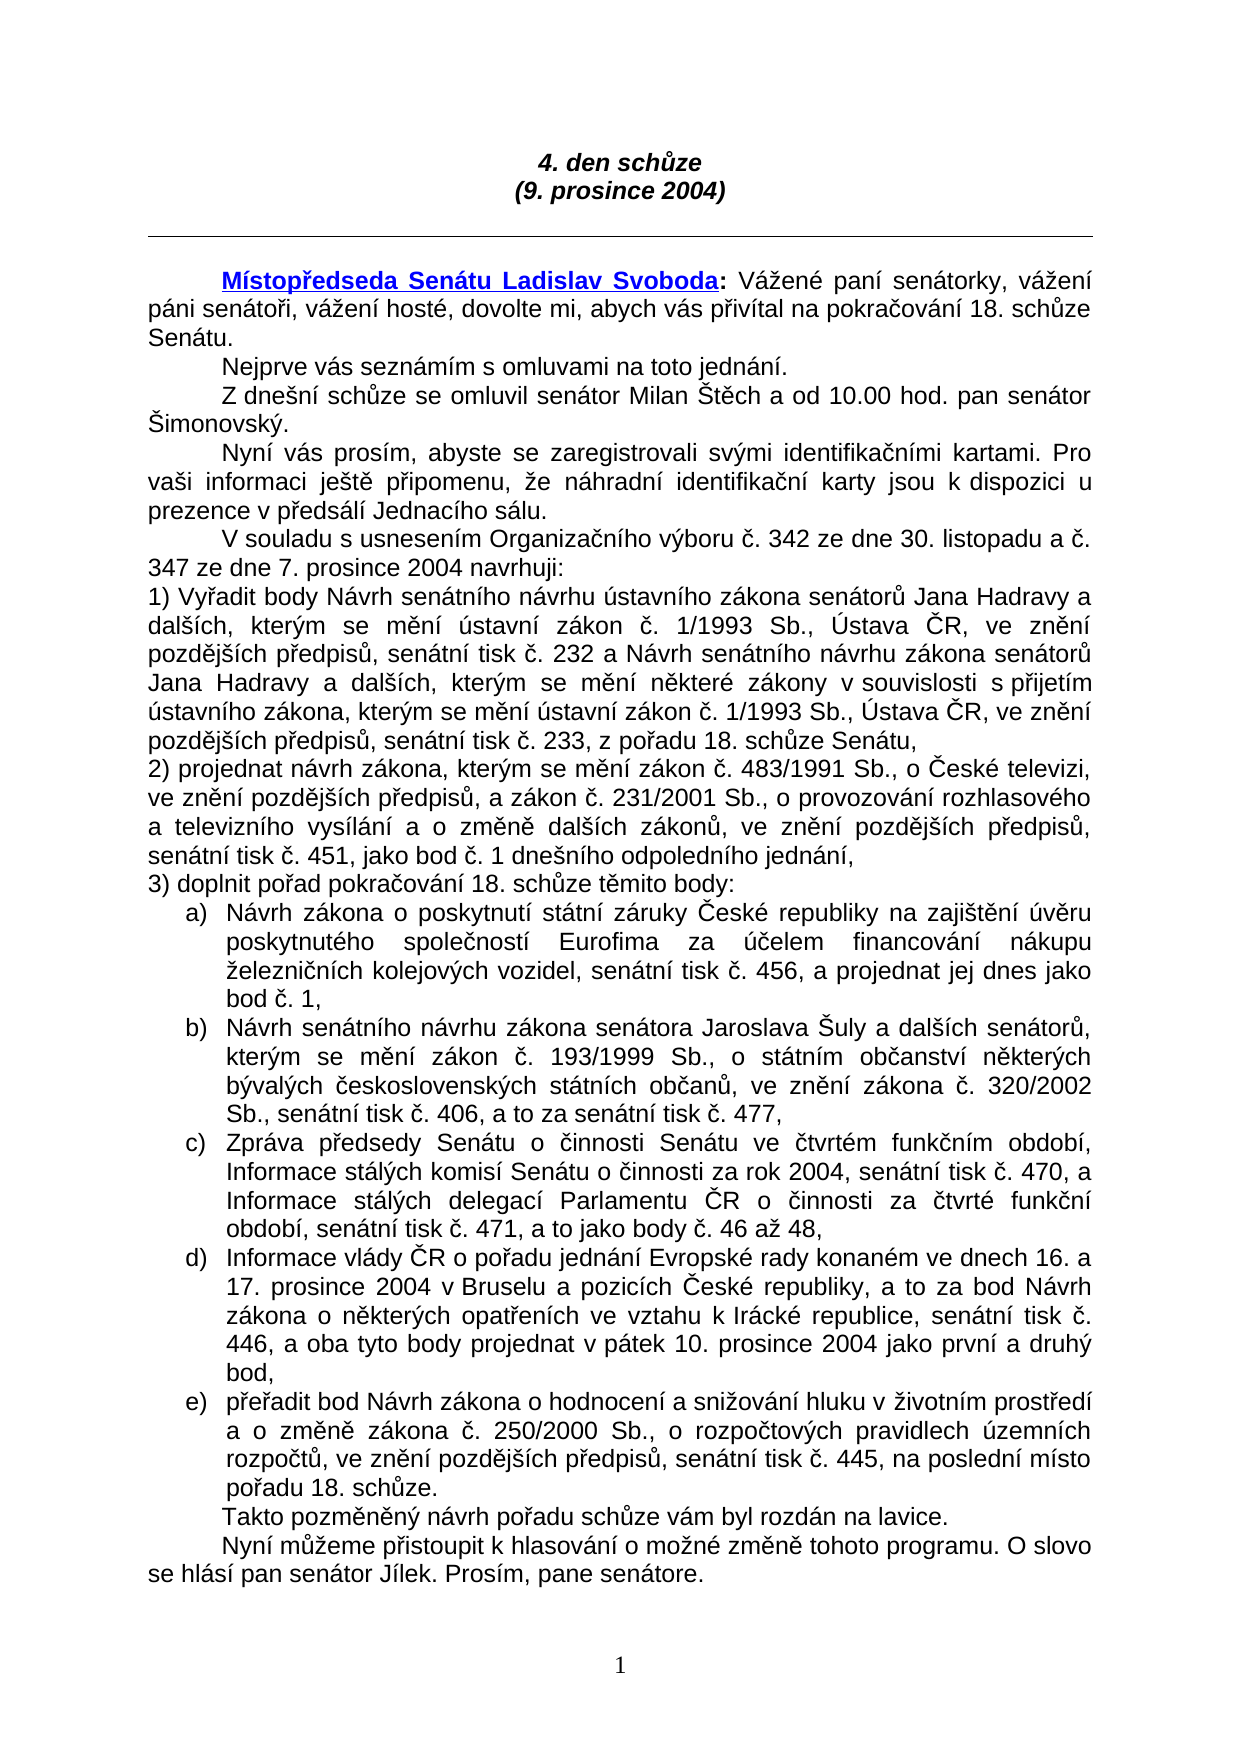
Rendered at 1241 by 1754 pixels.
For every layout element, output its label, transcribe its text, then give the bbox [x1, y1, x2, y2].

text Nyní vás prosím, abyste se zaregistrovali svými identifikačními kartami. Pro vaši informaci ještě připomenu, že náhradní identifikační karty jsou k dispozici u prezence v předsálí Jednacího sálu. [148, 438, 1093, 524]
text Místopředseda Senátu Ladislav Svoboda: Vážené paní senátorky, vážení páni senátoři, vážení hosté, dovolte mi, abych vás přivítal na pokračování 18. schůze Senátu. [148, 266, 1093, 352]
text 3) doplnit pořad pokračování 18. schůze těmito body: [148, 869, 1093, 898]
text (9. prosince 2004) [148, 176, 1093, 205]
list Zpráva předsedy Senátu o činnosti Senátu ve čtvrtém funkčním období, Informace stálých komisí Senátu o činnosti za rok 2004, senátní tisk č. 470, a Informace stálých delegací Parlamentu ČR o činnosti za čtvrté funkční období, senátní tisk č. 471, a to jako body č. 46 až 48, [185, 1128, 1093, 1243]
text 1) Vyřadit body Návrh senátního návrhu ústavního zákona senátorů Jana Hadravy a dalších, kterým se mění ústavní zákon č. 1/1993 Sb., Ústava ČR, ve znění pozdějších předpisů, senátní tisk č. 232 a Návrh senátního návrhu zákona senátorů Jana Hadravy a dalších, kterým se mění některé zákony v souvislosti s přijetím ústavního zákona, kterým se mění ústavní zákon č. 1/1993 Sb., Ústava ČR, ve znění pozdějších předpisů, senátní tisk č. 233, z pořadu 18. schůze Senátu, [148, 582, 1093, 754]
text 2) projednat návrh zákona, kterým se mění zákon č. 483/1991 Sb., o České televizi, ve znění pozdějších předpisů, a zákon č. 231/2001 Sb., o provozování rozhlasového a televizního vysílání a o změně dalších zákonů, ve znění pozdějších předpisů, senátní tisk č. 451, jako bod č. 1 dnešního odpoledního jednání, [148, 754, 1093, 869]
text Takto pozměněný návrh pořadu schůze vám byl rozdán na lavice. [148, 1502, 1093, 1531]
text V souladu s usnesením Organizačního výboru č. 342 ze dne 30. listopadu a č. 347 ze dne 7. prosince 2004 navrhuji: [148, 524, 1093, 582]
list přeřadit bod Návrh zákona o hodnocení a snižování hluku v životním prostředí a o změně zákona č. 250/2000 Sb., o rozpočtových pravidlech územních rozpočtů, ve znění pozdějších předpisů, senátní tisk č. 445, na poslední místo pořadu 18. schůze. [185, 1387, 1093, 1502]
list Návrh zákona o poskytnutí státní záruky České republiky na zajištění úvěru poskytnutého společností Eurofima za účelem financování nákupu železničních kolejových vozidel, senátní tisk č. 456, a projednat jej dnes jako bod č. 1, [185, 898, 1093, 1013]
text Z dnešní schůze se omluvil senátor Milan Štěch a od 10.00 hod. pan senátor Šimonovský. [148, 381, 1093, 438]
text Nejprve vás seznámím s omluvami na toto jednání. [148, 352, 1093, 381]
list Informace vlády ČR o pořadu jednání Evropské rady konaném ve dnech 16. a 17. prosince 2004 v Bruselu a pozicích České republiky, a to za bod Návrh zákona o některých opatřeních ve vztahu k Irácké republice, senátní tisk č. 446, a oba tyto body projednat v pátek 10. prosince 2004 jako první a druhý bod, [185, 1243, 1093, 1387]
text Nyní můžeme přistoupit k hlasování o možné změně tohoto programu. O slovo se hlásí pan senátor Jílek. Prosím, pane senátore. [148, 1531, 1093, 1588]
text 4. den schůze [148, 148, 1093, 176]
list Návrh senátního návrhu zákona senátora Jaroslava Šuly a dalších senátorů, kterým se mění zákon č. 193/1999 Sb., o státním občanství některých bývalých československých státních občanů, ve znění zákona č. 320/2002 Sb., senátní tisk č. 406, a to za senátní tisk č. 477, [185, 1013, 1093, 1128]
